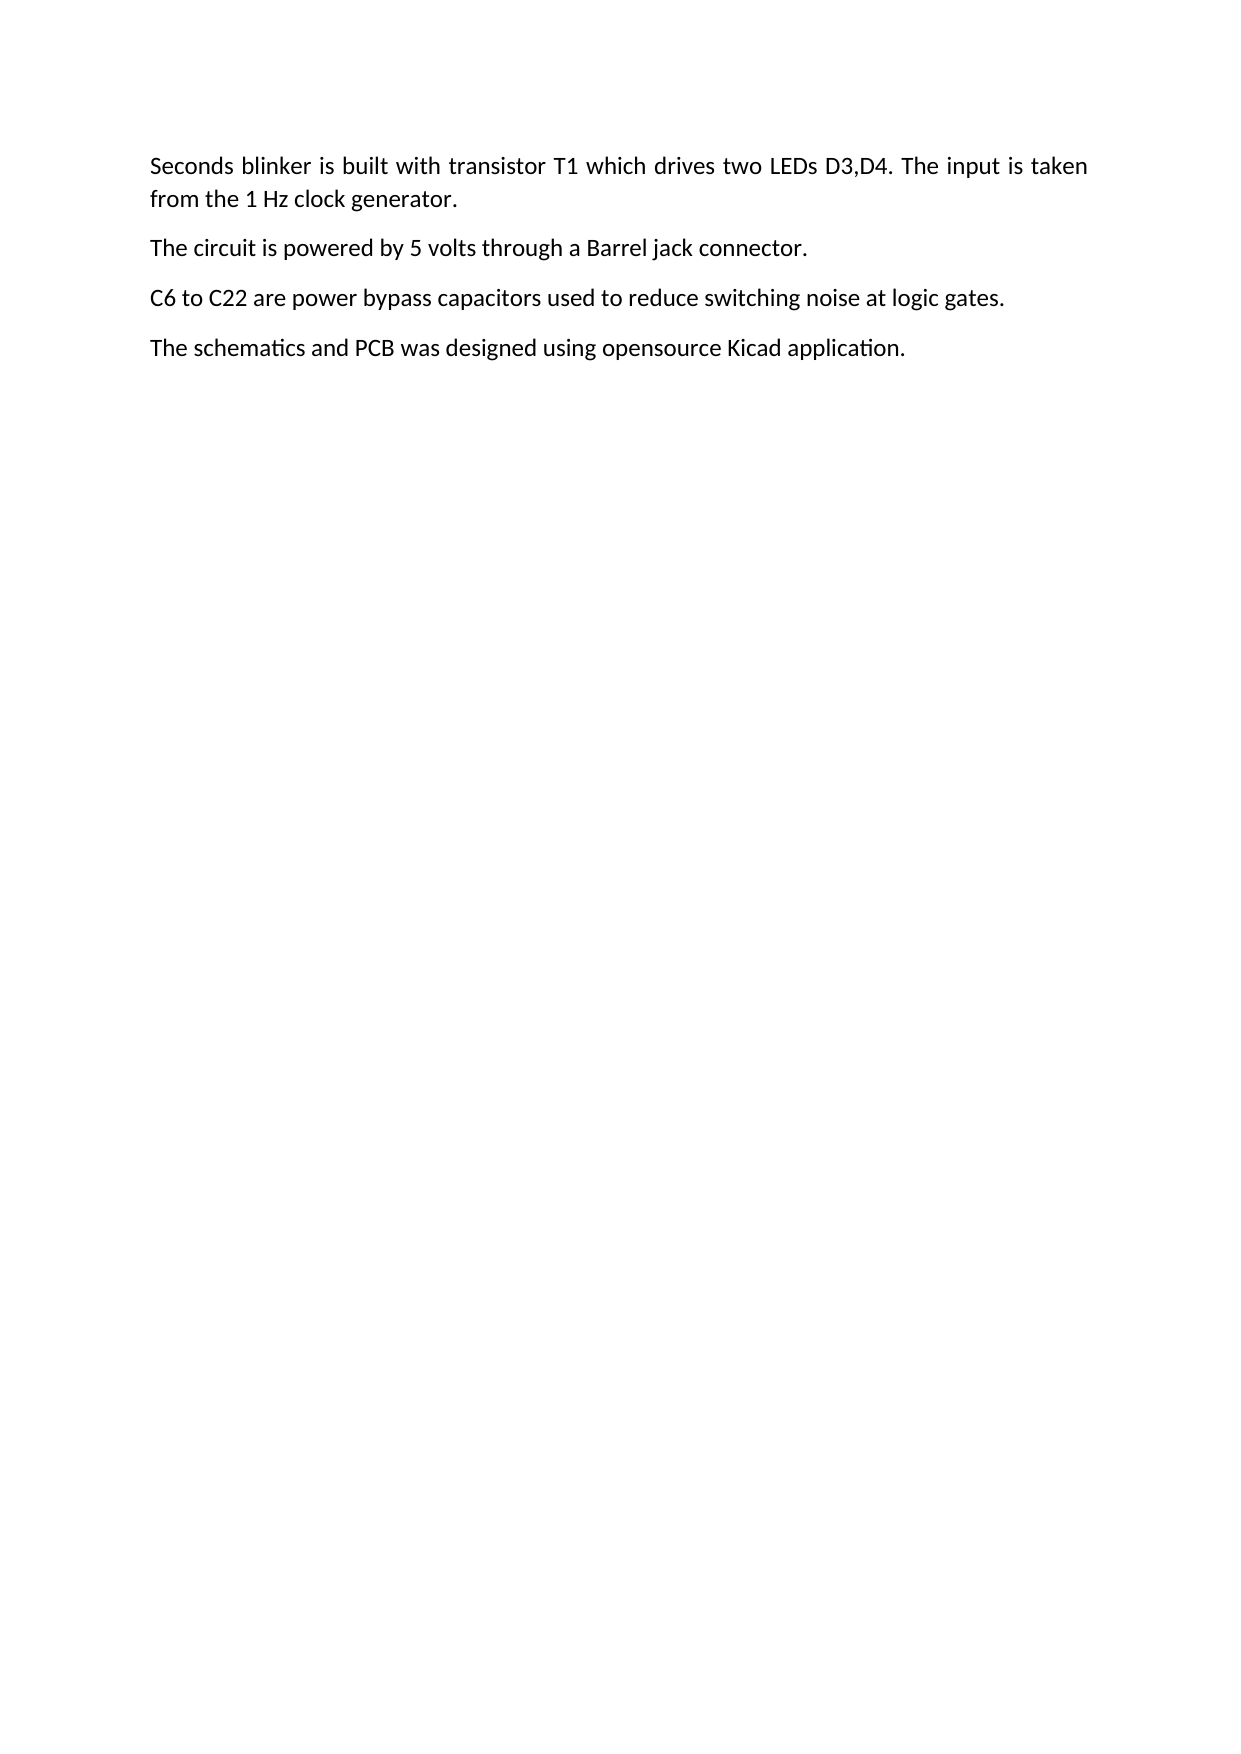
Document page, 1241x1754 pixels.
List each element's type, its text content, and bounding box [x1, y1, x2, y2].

text The circuit is powered by 5 volts through a Barrel jack connector. [150, 232, 1090, 263]
text Seconds blinker is built with transistor T1 which drives two LEDs D3,D4. The input is taken from the 1 Hz clock generator. [150, 150, 1090, 213]
text The schematics and PCB was designed using opensource Kicad application. [150, 332, 1090, 362]
text C6 to C22 are power bypass capacitors used to reduce switching noise at logic gates. [150, 282, 1090, 313]
